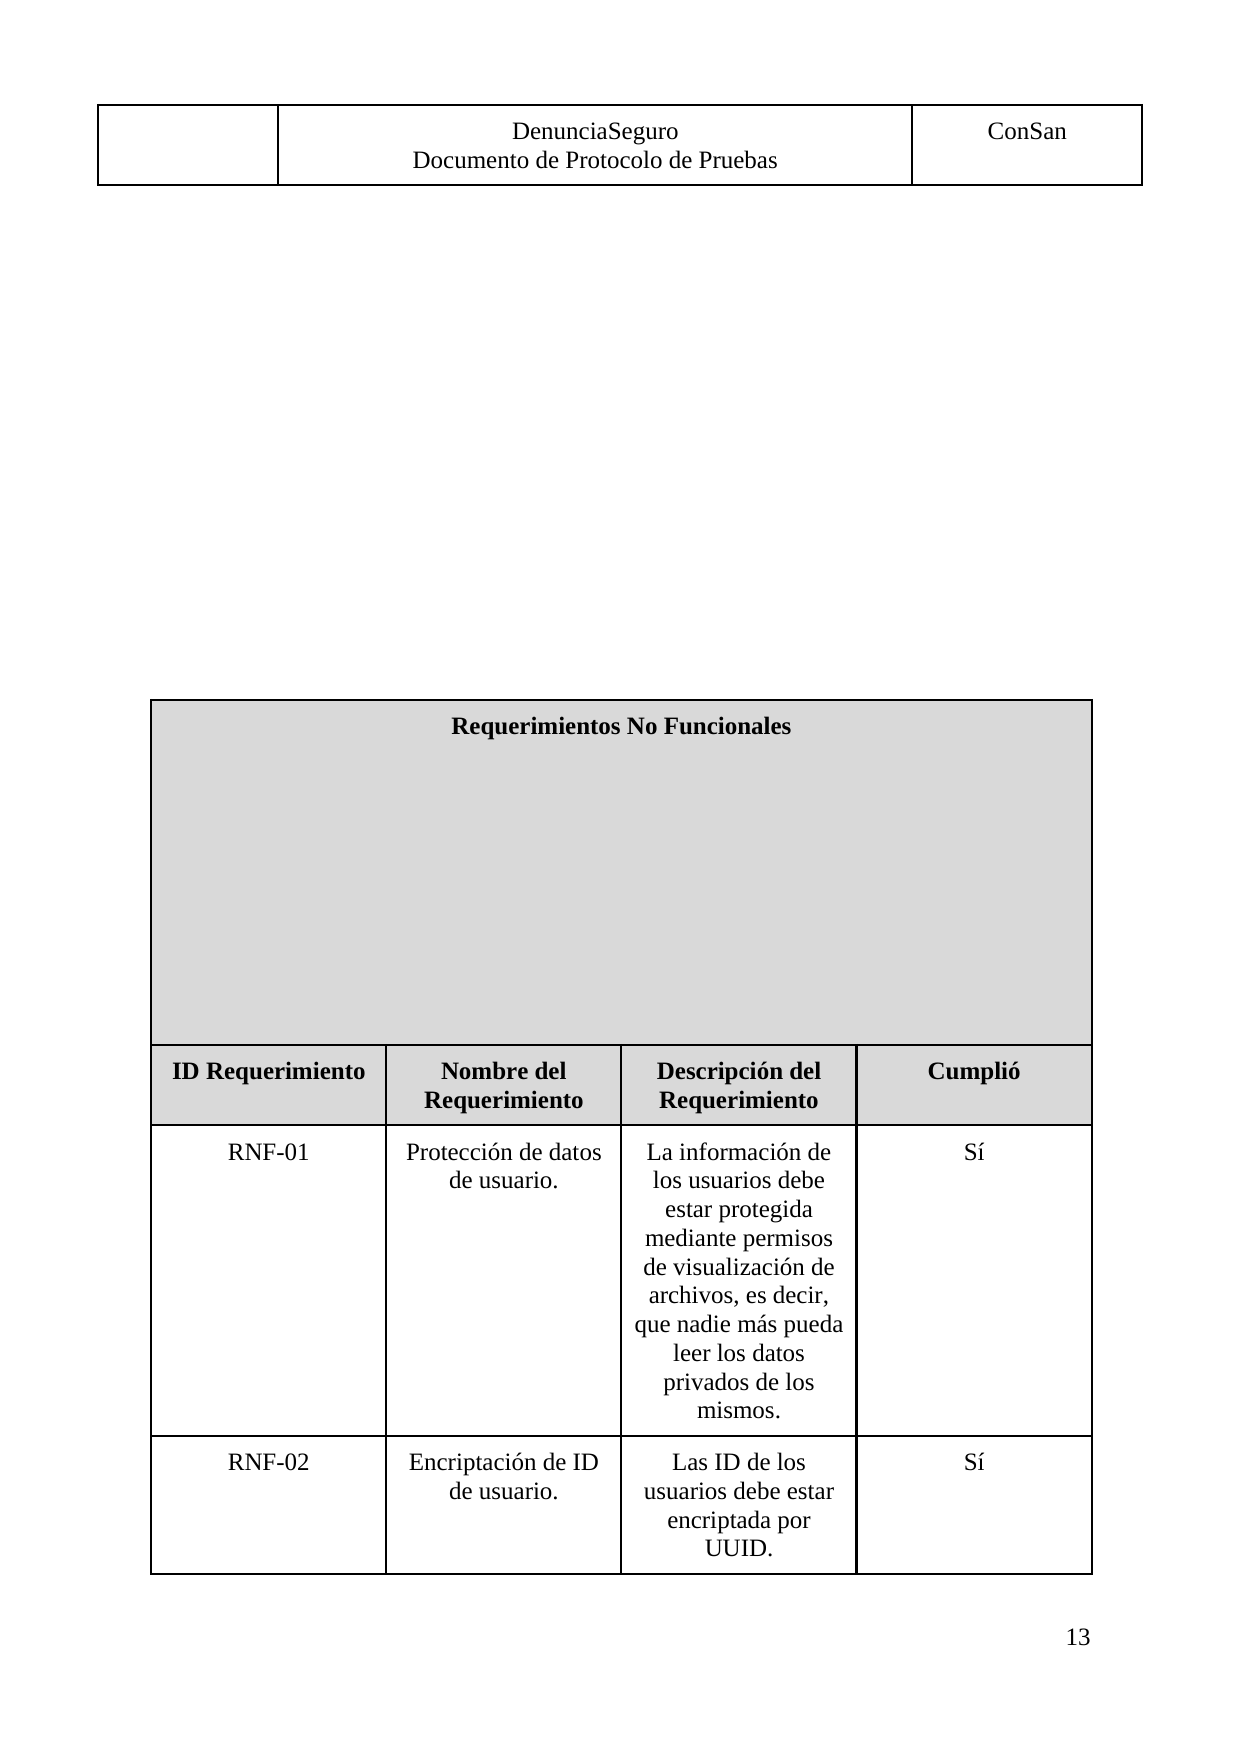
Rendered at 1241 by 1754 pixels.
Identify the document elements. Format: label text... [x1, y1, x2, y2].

table_cell La información de los usuarios debe estar protegida mediante permisos de visualización de archivos, es decir, que nadie más pueda leer los datos privados de los mismos. [622, 1126, 855, 1435]
table_cell Cumplió [858, 1046, 1091, 1124]
table_cell Encriptación de ID de usuario. [387, 1437, 620, 1573]
table_cell Sí [858, 1437, 1091, 1573]
table_header Requerimientos No Funcionales [152, 701, 1091, 1044]
table_cell Nombre del Requerimiento [387, 1046, 620, 1124]
table_cell Sí [858, 1126, 1091, 1435]
table_cell Descripción del Requerimiento [622, 1046, 855, 1124]
table_cell RNF-01 [152, 1126, 385, 1435]
table_cell Las ID de los usuarios debe estar encriptada por UUID. [622, 1437, 855, 1573]
table_cell ID Requerimiento [152, 1046, 385, 1124]
table_cell Protección de datos de usuario. [387, 1126, 620, 1435]
table_cell RNF-02 [152, 1437, 385, 1573]
